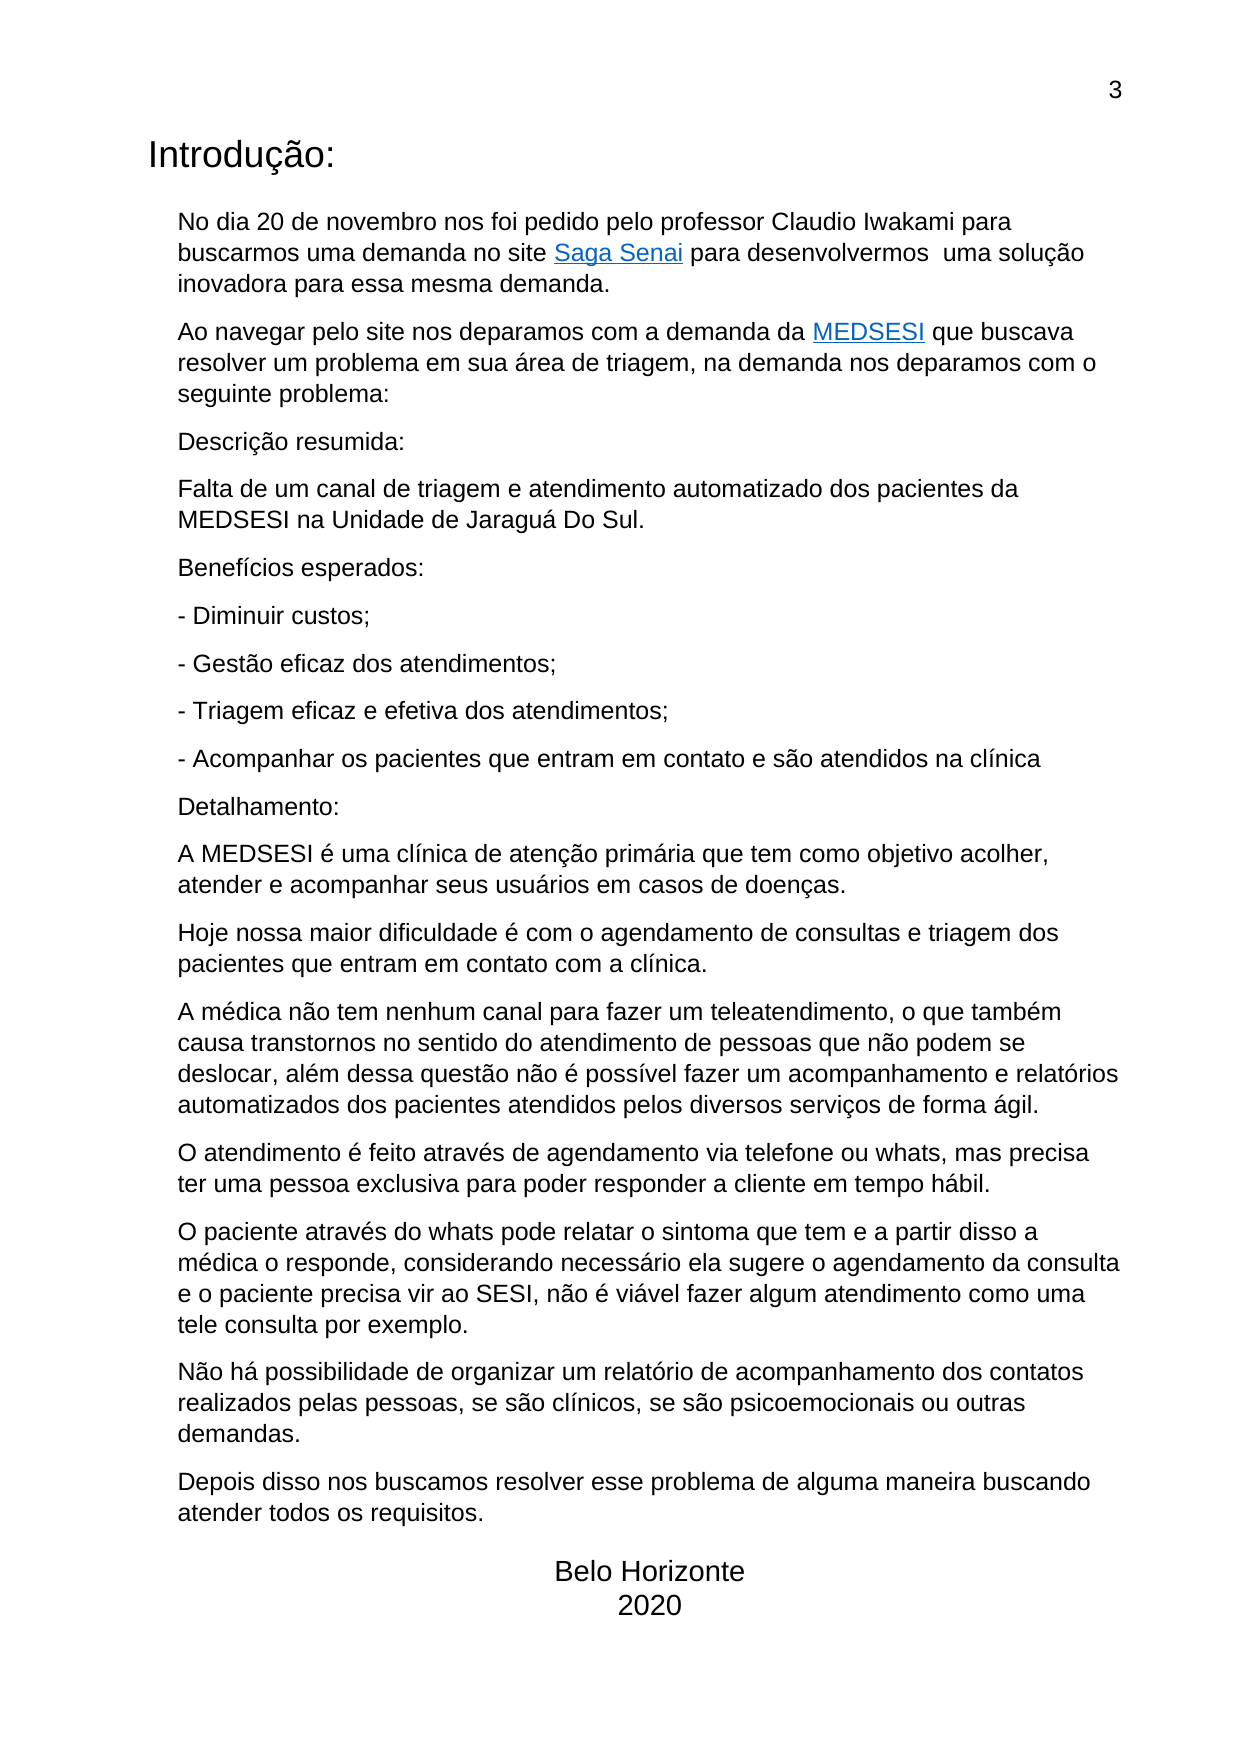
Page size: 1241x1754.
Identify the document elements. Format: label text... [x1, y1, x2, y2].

text Não há possibilidade de organizar um relatório de acompanhamento dos contatos realizados pelas pessoas, se são clínicos, se são psicoemocionais ou outras demandas. [177, 1357, 1122, 1448]
text Hoje nossa maior dificuldade é com o agendamento de consultas e triagem dos pacientes que entram em contato com a clínica. [177, 918, 1122, 978]
text Falta de um canal de triagem e atendimento automatizado dos pacientes da MEDSESI na Unidade de Jaraguá Do Sul. [177, 474, 1122, 534]
text Detalhamento: [177, 792, 1122, 820]
text A MEDSESI é uma clínica de atenção primária que tem como objetivo acolher, atender e acompanhar seus usuários em casos de doenças. [177, 839, 1122, 899]
text Descrição resumida: [177, 427, 1122, 455]
subtitle Introdução: [148, 132, 1065, 176]
text Ao navegar pelo site nos deparamos com a demanda da MEDSESI que buscava resolver um problema em sua área de triagem, na demanda nos deparamos com o seguinte problema: [177, 317, 1122, 408]
text Depois disso nos buscamos resolver esse problema de alguma maneira buscando atender todos os requisitos. [177, 1467, 1122, 1527]
text - Gestão eficaz dos atendimentos; [177, 648, 1122, 677]
text - Acompanhar os pacientes que entram em contato e são atendidos na clínica [177, 744, 1122, 773]
text Benefícios esperados: [177, 553, 1122, 582]
text O paciente através do whats pode relatar o sintoma que tem e a partir disso a médica o responde, considerando necessário ela sugere o agendamento da consulta e o paciente precisa vir ao SESI, não é viável fazer algum atendimento como uma tele consulta por exemplo. [177, 1216, 1122, 1338]
text - Triagem eficaz e efetiva dos atendimentos; [177, 696, 1122, 725]
text No dia 20 de novembro nos foi pedido pelo professor Claudio Iwakami para buscarmos uma demanda no site Saga Senai para desenvolvermos uma solução inovadora para essa mesma demanda. [177, 207, 1122, 298]
text A médica não tem nenhum canal para fazer um teleatendimento, o que também causa transtornos no sentido do atendimento de pessoas que não podem se deslocar, além dessa questão não é possível fazer um acompanhamento e relatórios automatizados dos pacientes atendidos pelos diversos serviços de forma ágil. [177, 997, 1122, 1119]
text O atendimento é feito através de agendamento via telefone ou whats, mas precisa ter uma pessoa exclusiva para poder responder a cliente em tempo hábil. [177, 1138, 1122, 1197]
text - Diminuir custos; [177, 601, 1122, 629]
